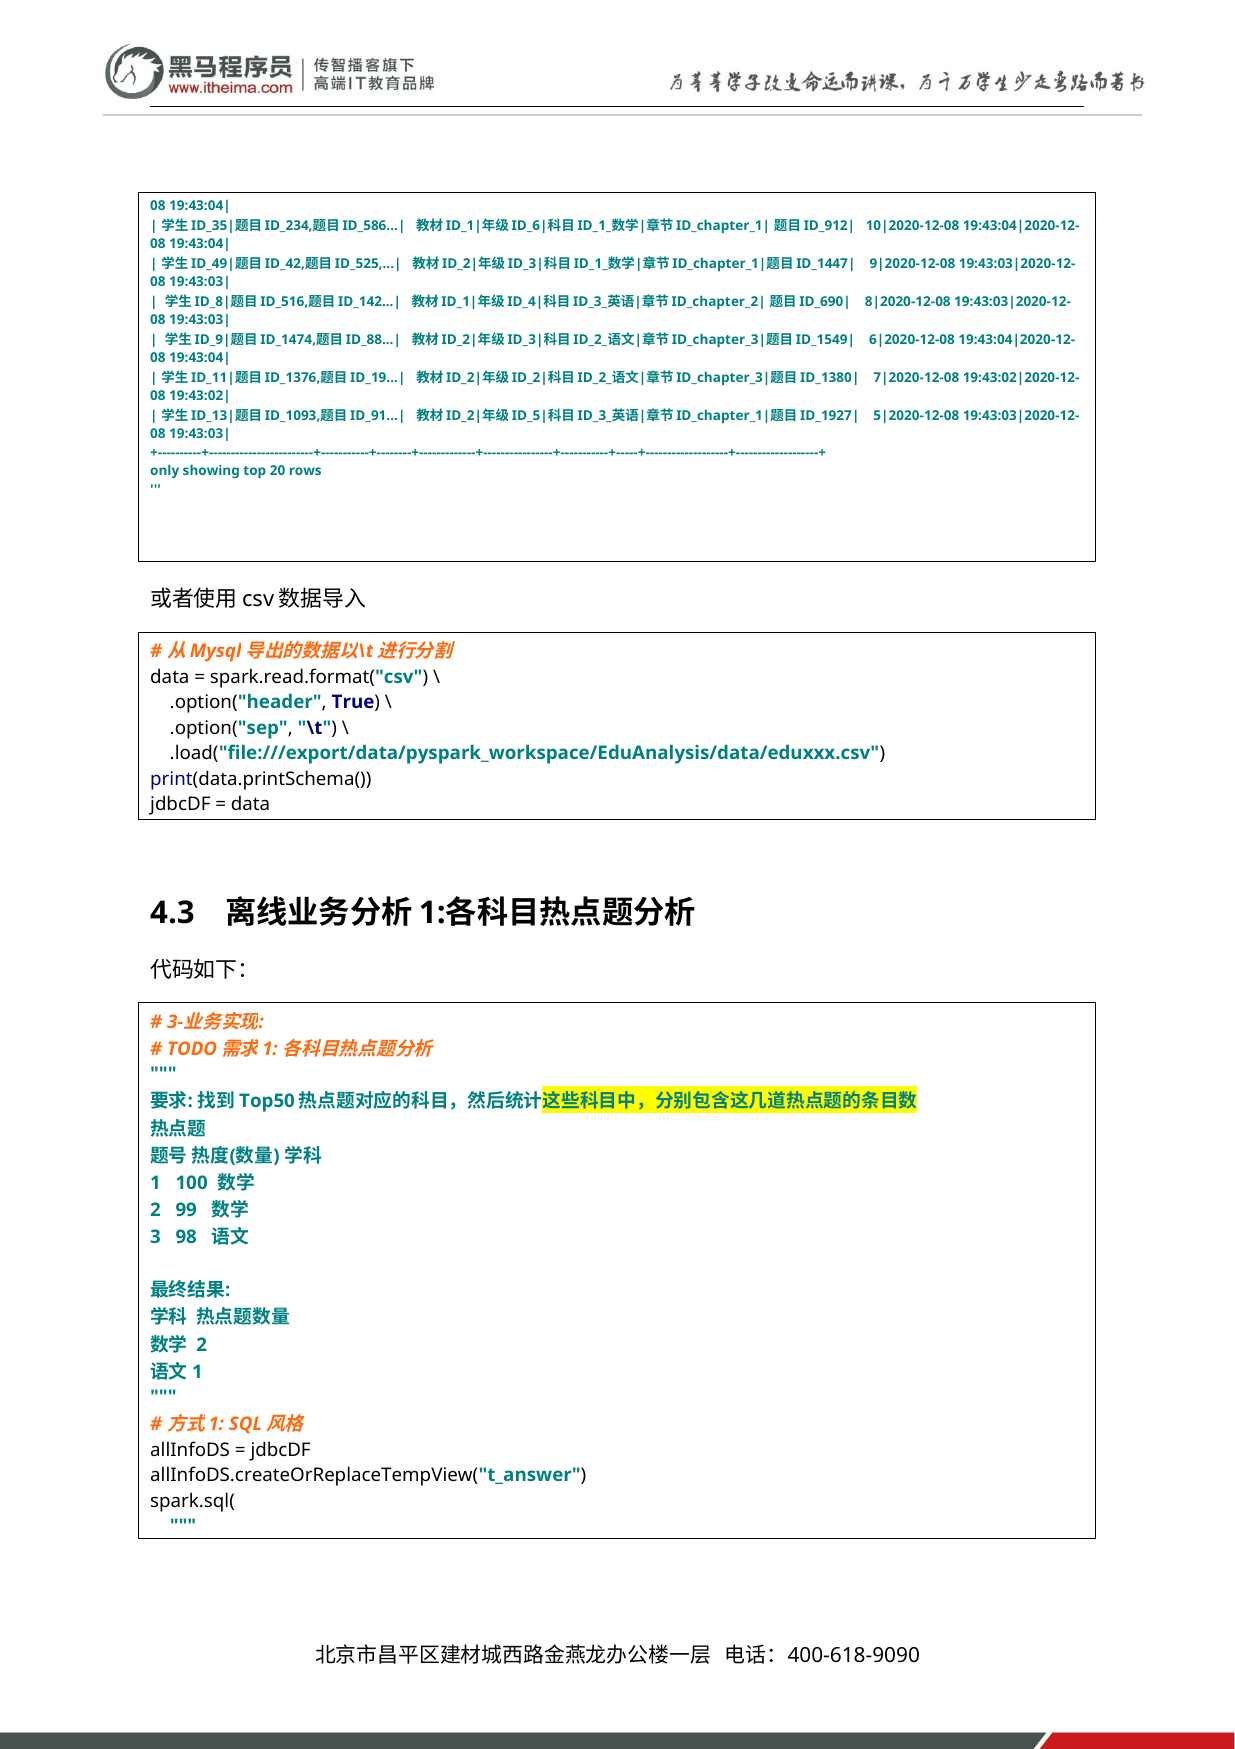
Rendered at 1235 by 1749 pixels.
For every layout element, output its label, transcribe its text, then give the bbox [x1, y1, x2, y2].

picture [0, 1673, 1235, 1749]
text 或者使用csv数据导入 [150, 581, 1084, 613]
subtitle 离线业务分析1:各科目热点题分析 [150, 887, 1084, 933]
text 代码如下： [150, 952, 1084, 983]
picture [0, 0, 1235, 123]
table_header # 从Mysql导出的数据以\t进行分割 data = spark.read.format("csv") \ .option("header", True) \ .option("sep", "\t") \ .load("file:///export/data/pyspark_workspace/EduAnalysis/data/eduxxx.csv") print(data.printSchema()) jdbcDF = data [139, 633, 1095, 819]
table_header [139, 1003, 1095, 1538]
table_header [139, 193, 1095, 561]
